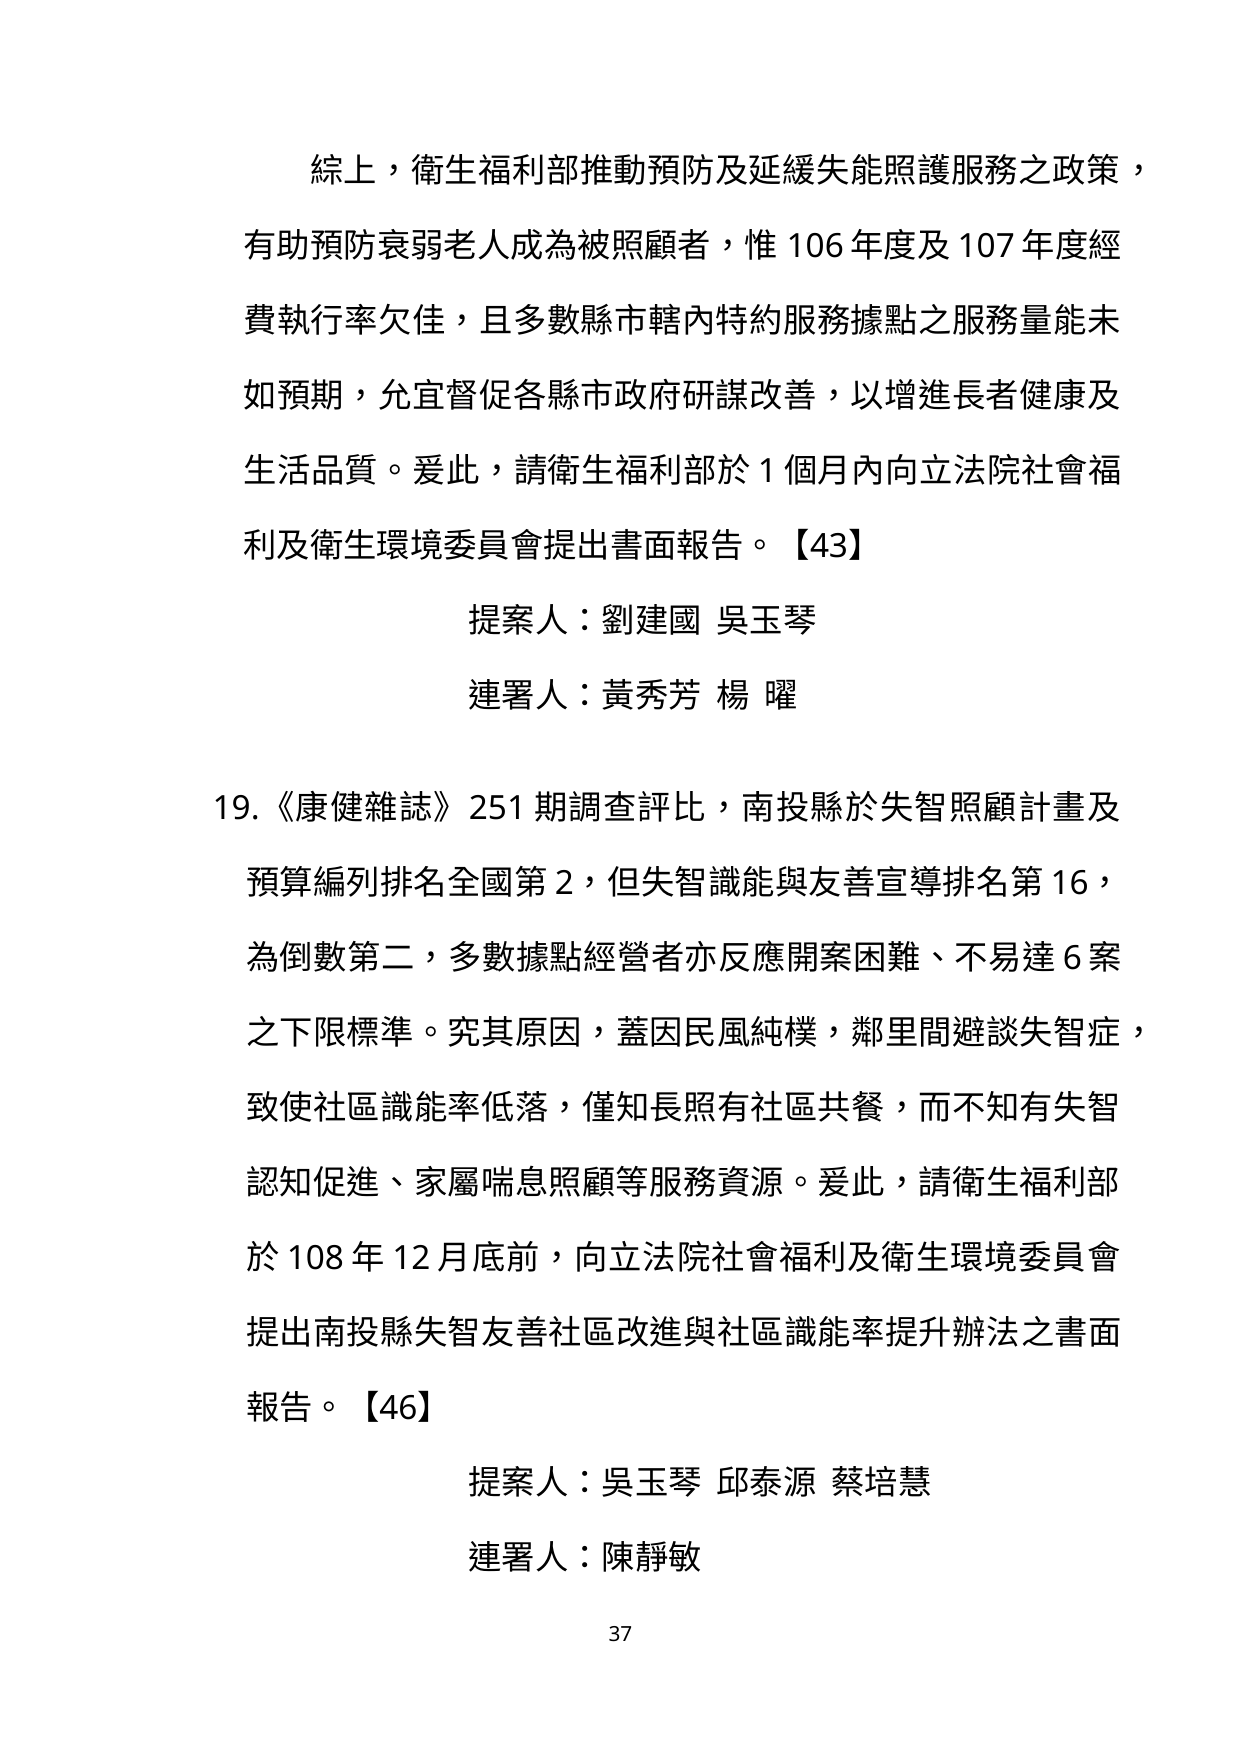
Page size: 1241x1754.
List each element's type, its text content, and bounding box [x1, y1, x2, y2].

text 連署人：陳靜敏 [468, 1518, 1122, 1593]
text 提案人：吳玉琴 邱泰源 蔡培慧 [468, 1443, 1122, 1518]
text 綜上，衛生福利部推動預防及延緩失能照護服務之政策，有助預防衰弱老人成為被照顧者，惟106年度及107年度經費執行率欠佳，且多數縣市轄內特約服務據點之服務量能未如預期，允宜督促各縣市政府研謀改善，以增進長者健康及生活品質。爰此，請衛生福利部於1個月內向立法院社會福利及衛生環境委員會提出書面報告。【43】 [243, 130, 1122, 580]
text 19.《康健雜誌》251期調查評比，南投縣於失智照顧計畫及預算編列排名全國第2，但失智識能與友善宣導排名第16，為倒數第二，多數據點經營者亦反應開案困難、不易達6案之下限標準。究其原因，蓋因民風純樸，鄰里間避談失智症，致使社區識能率低落，僅知長照有社區共餐，而不知有失智認知促進、家屬喘息照顧等服務資源。爰此，請衛生福利部於108年12月底前，向立法院社會福利及衛生環境委員會提出南投縣失智友善社區改進與社區識能率提升辦法之書面報告。【46】 [212, 768, 1122, 1443]
text 提案人：劉建國 吳玉琴 [468, 580, 1122, 655]
text 連署人：黃秀芳 楊 曜 [468, 655, 1122, 730]
